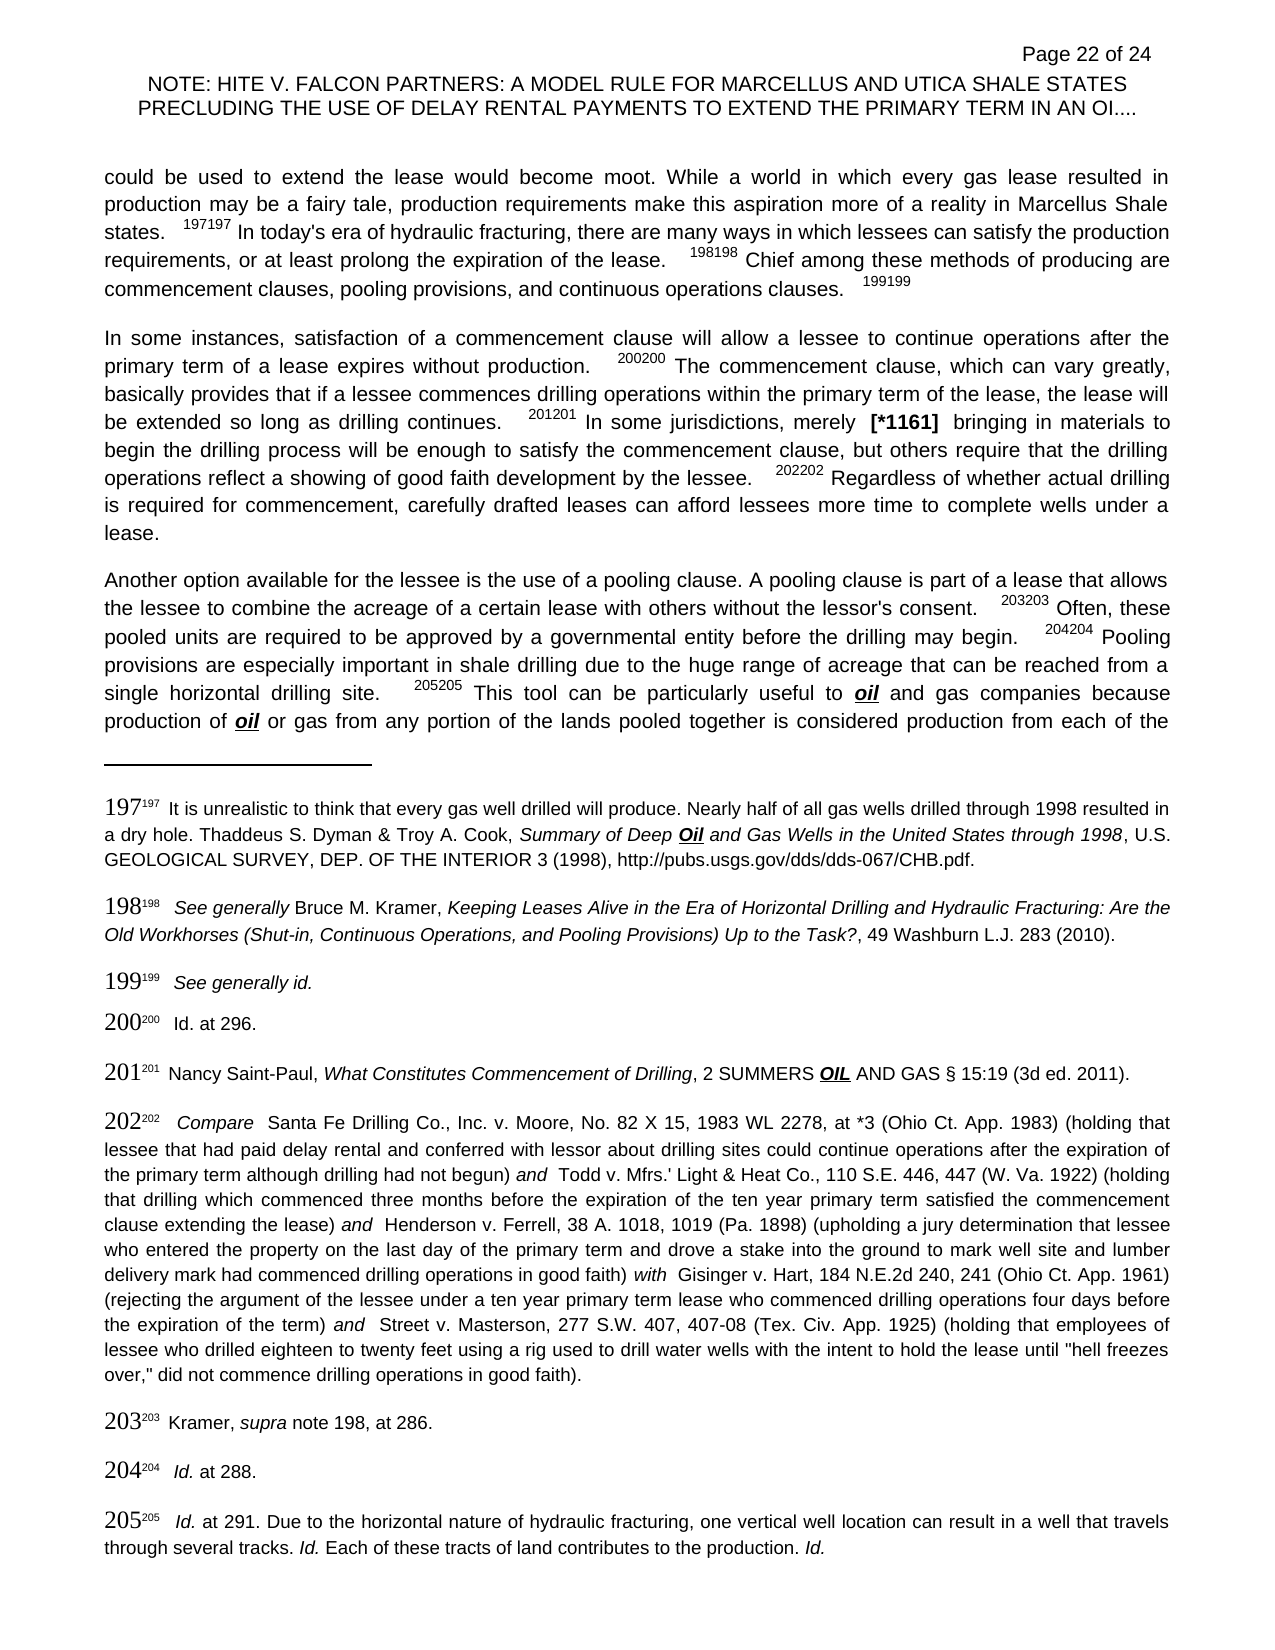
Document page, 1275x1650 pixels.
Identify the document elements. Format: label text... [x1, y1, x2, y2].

text Another option available for the lessee is the use of a pooling clause. A pooling clause is part of a lease that allows the lessee to combine the acreage of a certain lease with others without the lessor's consent. 203 Often, these pooled units are required to be approved by a governmental entity before the drilling may begin. 204 Pooling provisions are especially important in shale drilling due to the huge range of acreage that can be reached from a single horizontal drilling site. 205 This tool can be particularly useful to oil and gas companies because production of oil or gas from any portion of the lands pooled together is considered production from each of the parcels involved in the unit. 206 Cleverly created units can allow oil and gas companies to maximize production on their pooling units while ensuring that landowners entitled to royalties reap the benefits of production. 207 [104, 565, 1171, 733]
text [104, 161, 1171, 302]
text In some instances, satisfaction of a commencement clause will allow a lessee to continue operations after the primary term of a lease expires without production. 200 The commencement clause, which can vary greatly, basically provides that if a lessee commences drilling operations within the primary term of the lease, the lease will be extended so long as drilling continues. 201 In some jurisdictions, merely [*1161] bringing in materials to begin the drilling process will be enough to satisfy the commencement clause, but others require that the drilling operations reflect a showing of good faith development by the lessee. 202 Regardless of whether actual drilling is required for commencement, carefully drafted leases can afford lessees more time to complete wells under a lease. [104, 323, 1171, 544]
